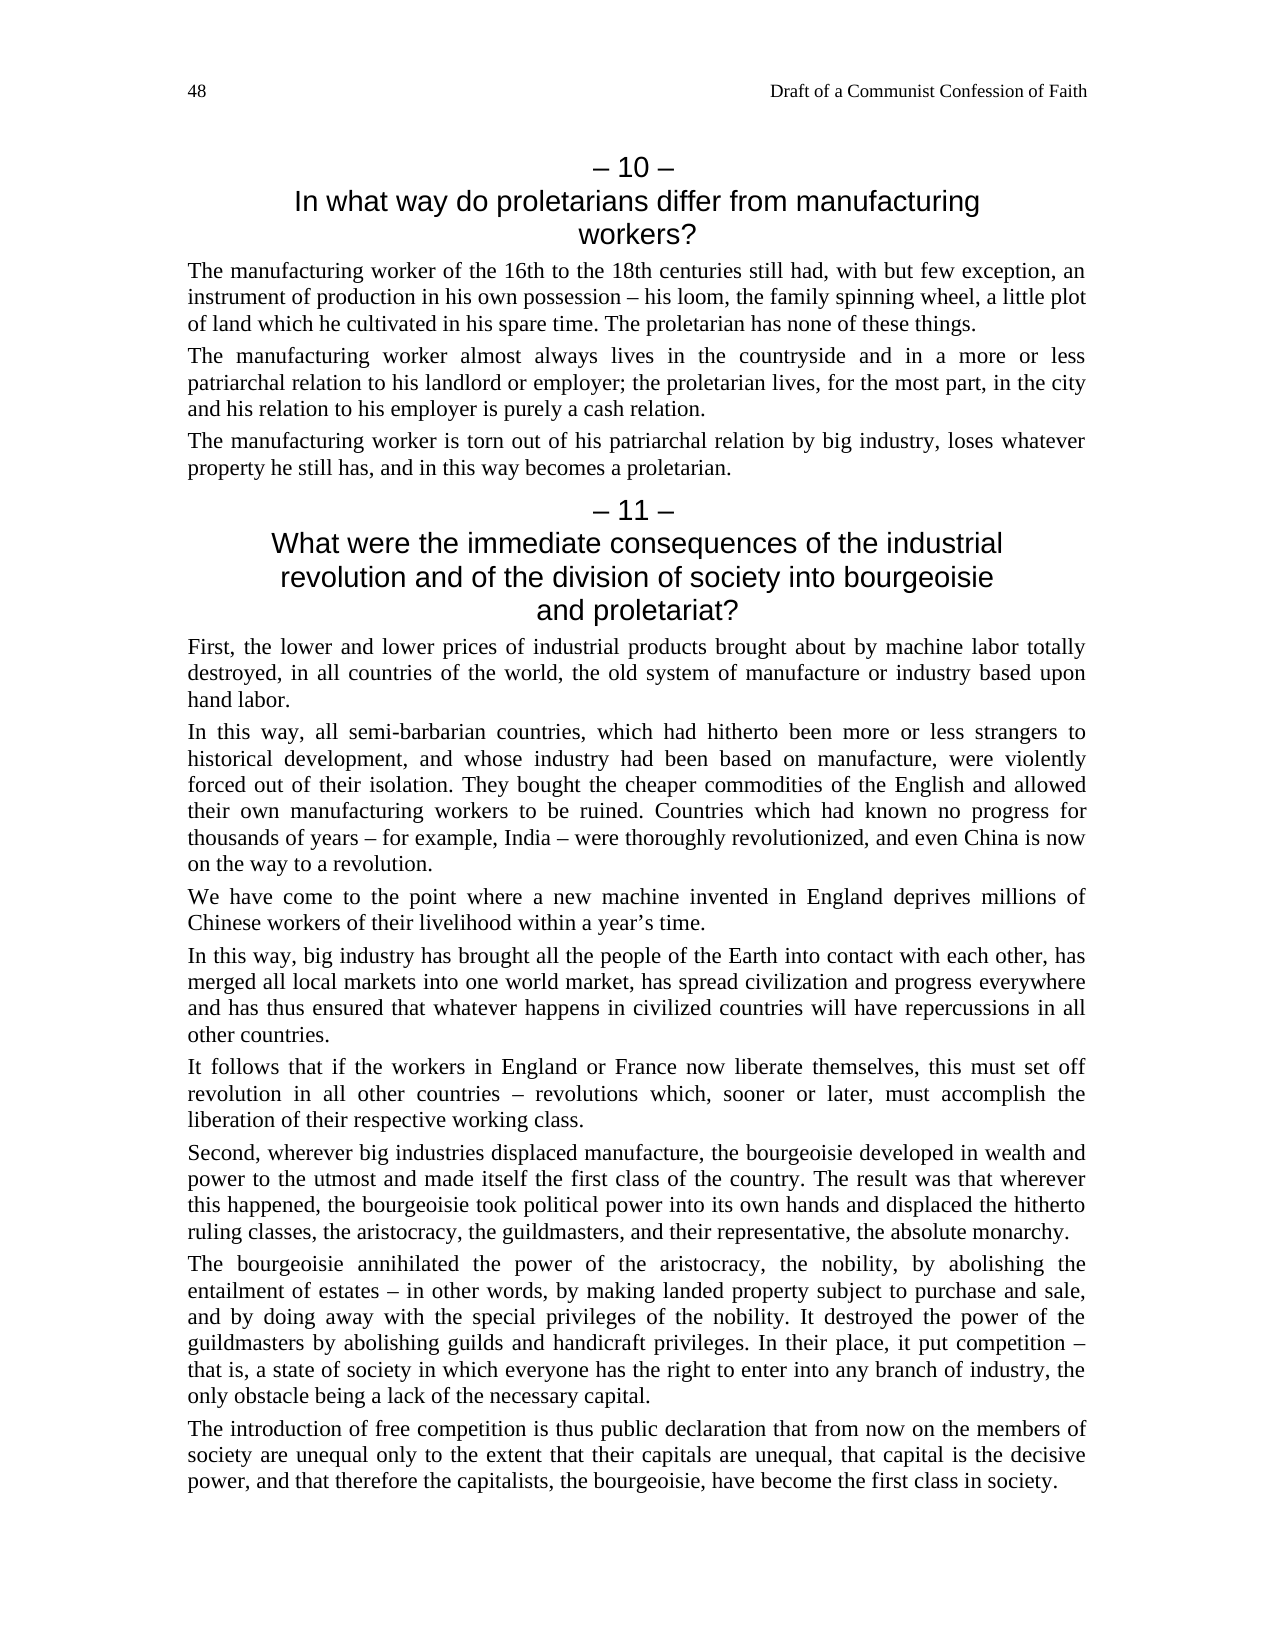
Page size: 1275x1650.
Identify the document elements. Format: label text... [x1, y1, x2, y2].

text We have come to the point where a new machine invented in England deprives millions of Chinese workers of their livelihood within a year’s time. [187, 883, 1087, 936]
text The introduction of free competition is thus public declaration that from now on the members of society are unequal only to the extent that their capitals are unequal, that capital is the decisive power, and that therefore the capitalists, the bourgeoisie, have become the first class in society. [187, 1415, 1087, 1494]
text The manufacturing worker of the 16th to the 18th centuries still had, with but few exception, an instrument of production in his own possession – his loom, the family spinning wheel, a little plot of land which he cultivated in his spare time. The proletarian has none of these things. [187, 257, 1087, 336]
text The bourgeoisie annihilated the power of the aristocracy, the nobility, by abolishing the entailment of estates – in other words, by making landed property subject to purchase and sale, and by doing away with the special privileges of the nobility. It destroyed the power of the guildmasters by abolishing guilds and handicraft privileges. In their place, it put competition – that is, a state of society in which everyone has the right to enter into any branch of industry, the only obstacle being a lack of the necessary capital. [187, 1250, 1087, 1408]
text Second, wherever big industries displaced manufacture, the bourgeoisie developed in wealth and power to the utmost and made itself the first class of the country. The result was that wherever this happened, the bourgeoisie took political power into its own hands and displaced the hitherto ruling classes, the aristocracy, the guildmasters, and their representative, the absolute monarchy. [187, 1139, 1087, 1244]
text In this way, all semi-barbarian countries, which had hitherto been more or less strangers to historical development, and whose industry had been based on manufacture, were violently forced out of their isolation. They bought the cheaper commodities of the English and allowed their own manufacturing workers to be ruined. Countries which had known no progress for thousands of years – for example, India – were thoroughly revolutionized, and even China is now on the way to a revolution. [187, 718, 1087, 877]
text The manufacturing worker is torn out of his patriarchal relation by big industry, loses whatever property he still has, and in this way becomes a proletarian. [187, 427, 1087, 480]
text First, the lower and lower prices of industrial products brought about by machine labor totally destroyed, in all countries of the world, the old system of manufacture or industry based upon hand labor. [187, 633, 1087, 712]
subtitle – 10 – In what way do proletarians differ from manufacturing workers? [262, 150, 1012, 251]
text The manufacturing worker almost always lives in the countryside and in a more or less patriarchal relation to his landlord or employer; the proletarian lives, for the most part, in the city and his relation to his employer is purely a cash relation. [187, 342, 1087, 421]
subtitle – 11 – What were the immediate consequences of the industrial revolution and of the division of society into bourgeoisie and proletariat? [262, 493, 1012, 627]
text In this way, big industry has brought all the people of the Earth into contact with each other, has merged all local markets into one world market, has spread civilization and progress everywhere and has thus ensured that whatever happens in civilized countries will have repercussions in all other countries. [187, 942, 1087, 1047]
text It follows that if the workers in England or France now liberate themselves, this must set off revolution in all other countries – revolutions which, sooner or later, must accomplish the liberation of their respective working class. [187, 1053, 1087, 1132]
